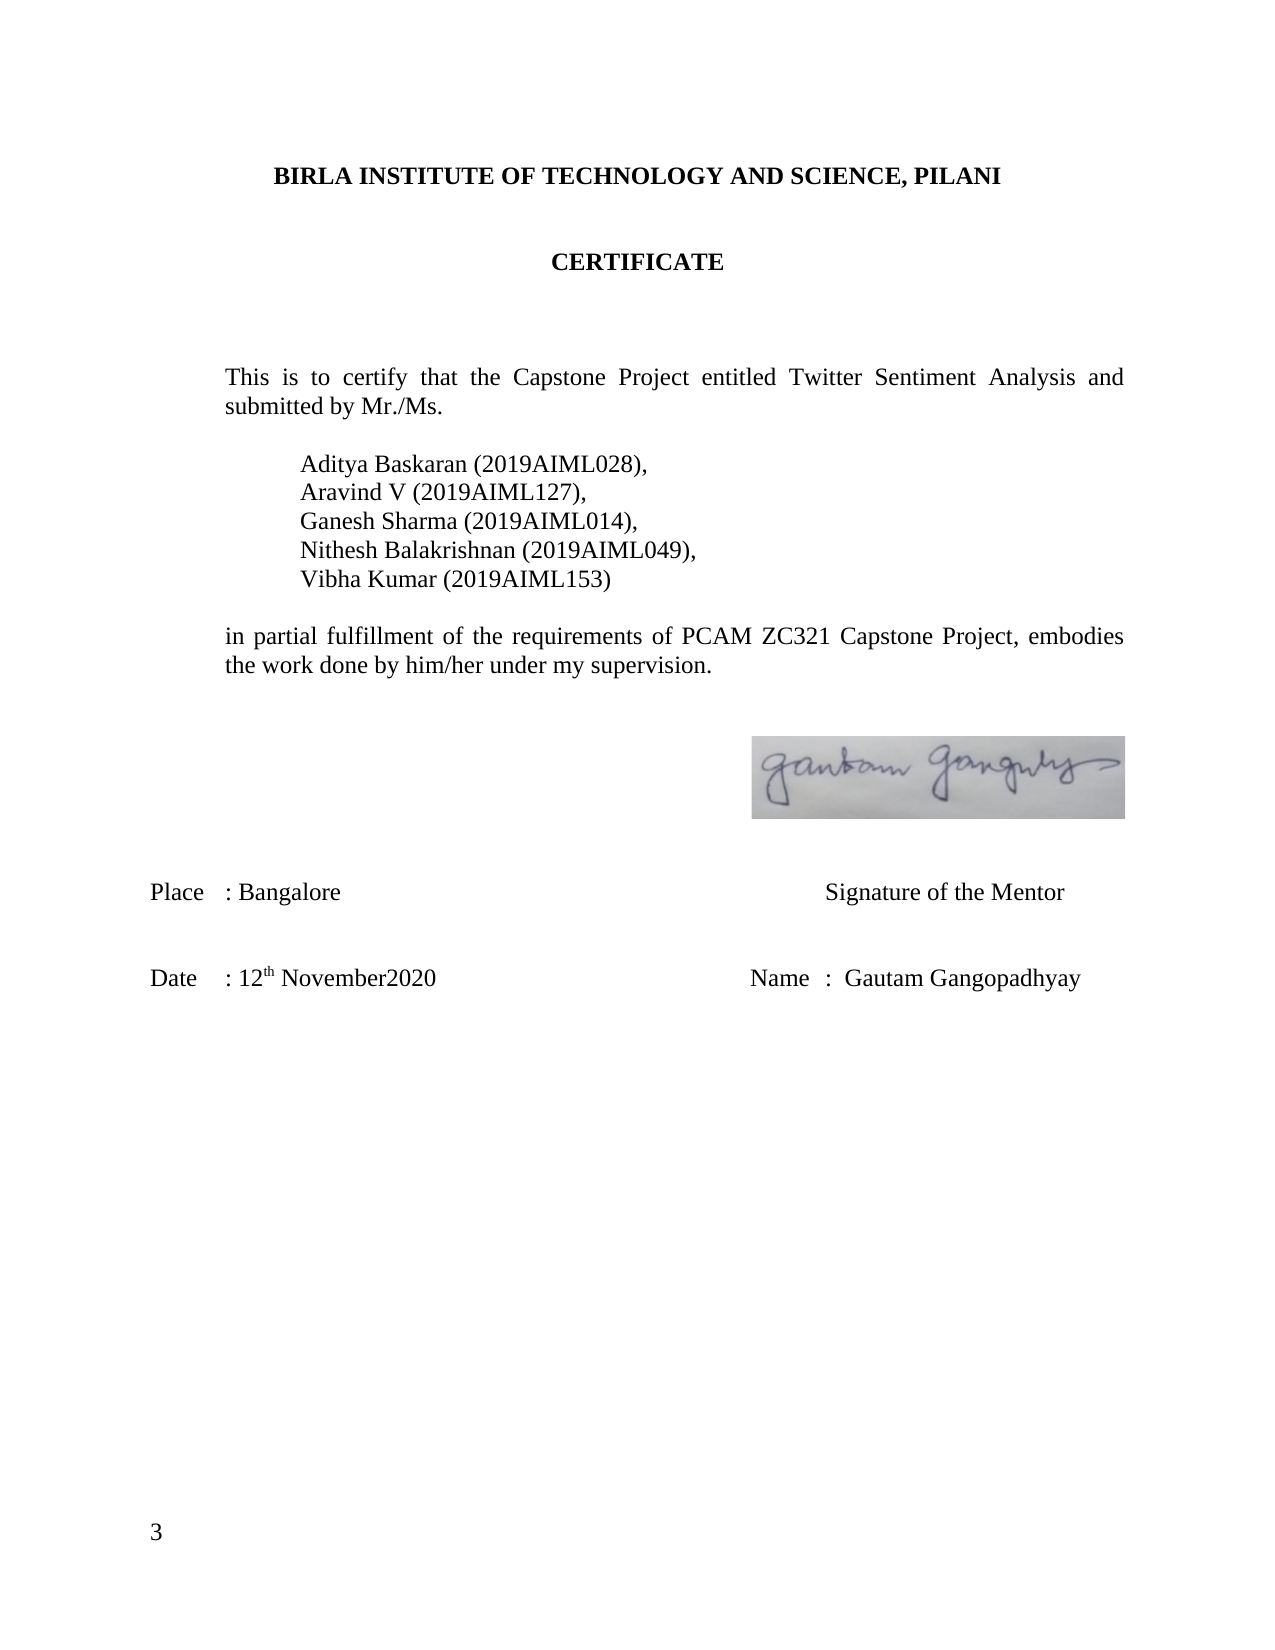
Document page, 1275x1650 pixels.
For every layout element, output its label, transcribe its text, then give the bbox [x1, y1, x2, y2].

text Ganesh Sharma (2019AIML014), [225, 506, 1125, 535]
text CERTIFICATE [150, 247, 1125, 276]
text Nithesh Balakrishnan (2019AIML049), [225, 535, 1125, 564]
picture [751, 736, 1125, 819]
text This is to certify that the Capstone Project entitled Twitter Sentiment Analysis and submitted by Mr./Ms. [225, 362, 1125, 420]
text in partial fulfillment of the requirements of PCAM ZC321 Capstone Project, embodies the work done by him/her under my supervision. [225, 621, 1125, 679]
text Place : Bangalore Signature of the Mentor [150, 877, 1125, 905]
text Aditya Baskaran (2019AIML028), [225, 449, 1125, 477]
text Aravind V (2019AIML127), [225, 477, 1125, 506]
text BIRLA INSTITUTE OF TECHNOLOGY AND SCIENCE, PILANI [150, 161, 1125, 190]
text Date : 12th November2020 Name : Gautam Gangopadhyay [150, 963, 1125, 992]
text Vibha Kumar (2019AIML153) [225, 564, 1125, 592]
